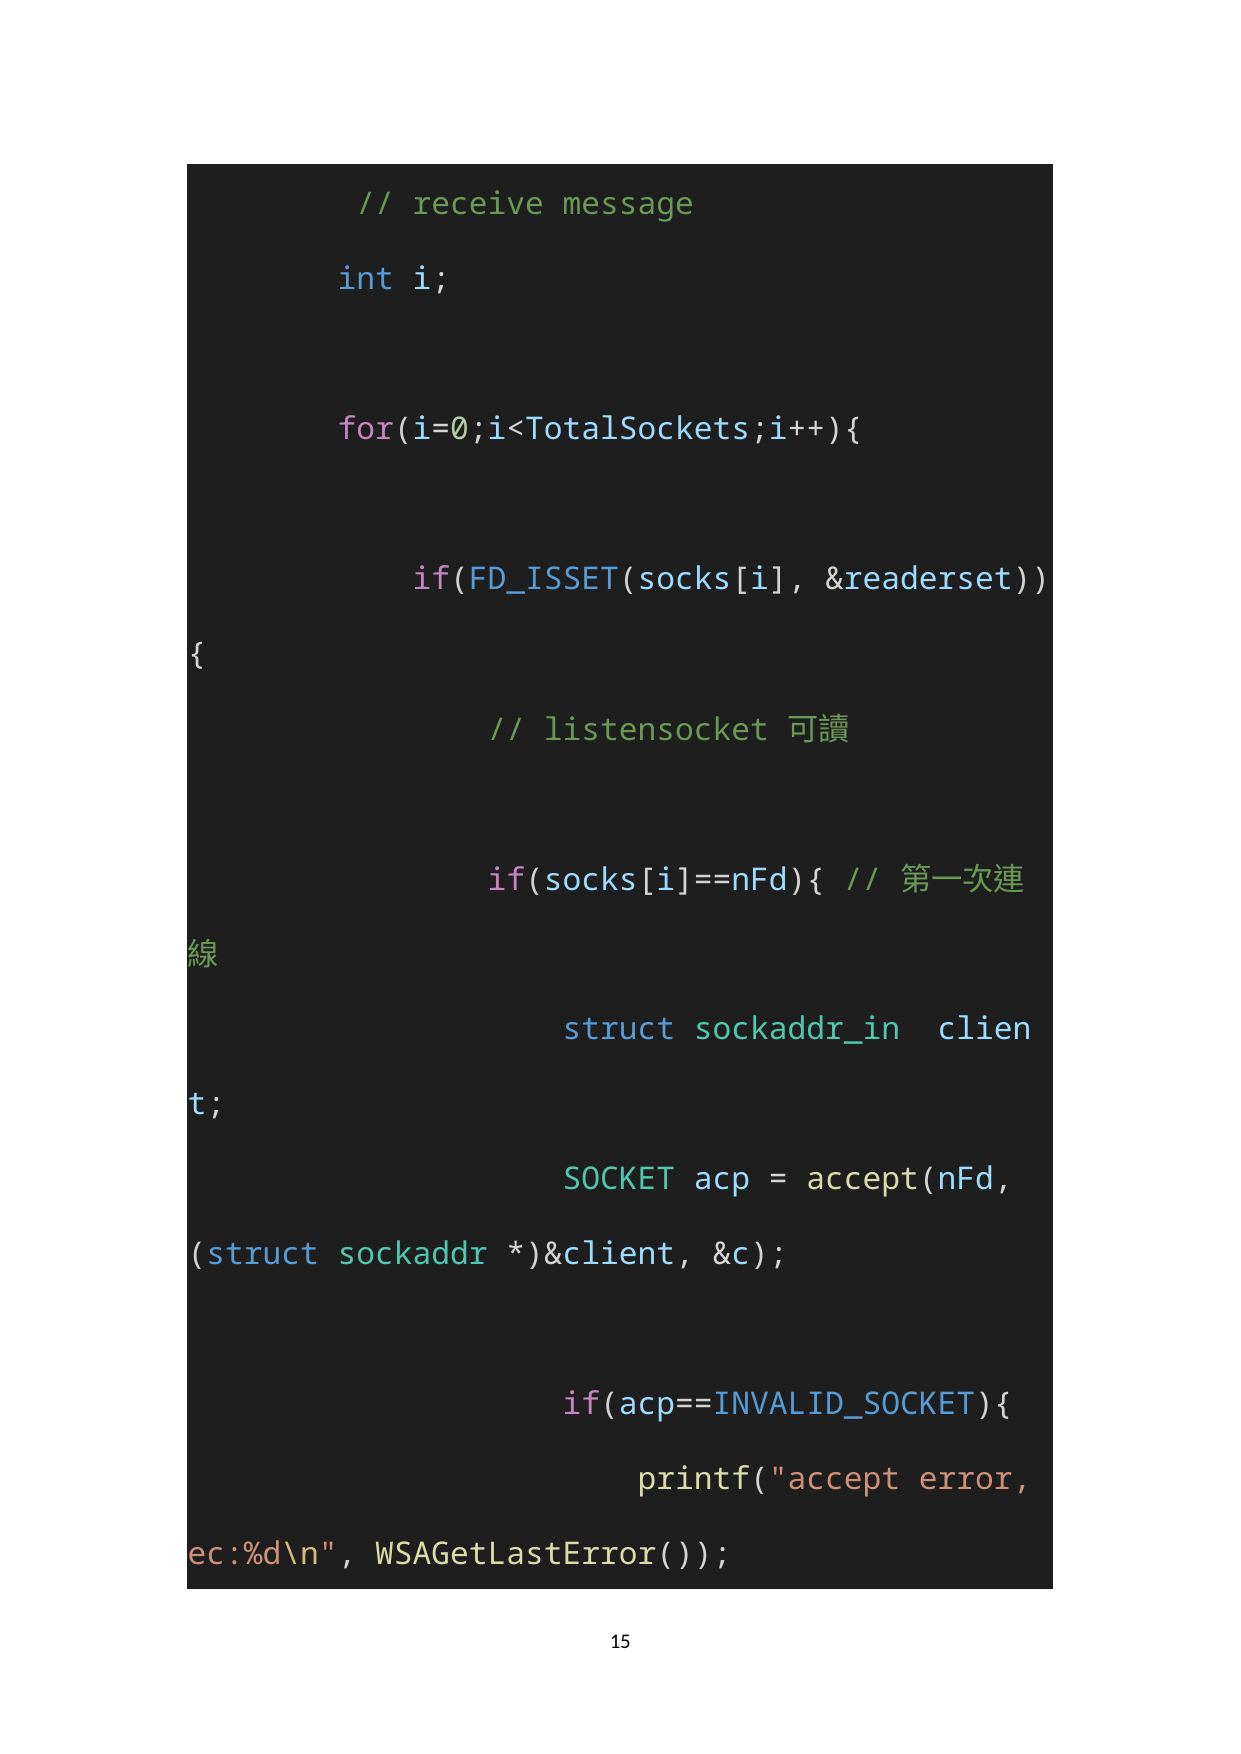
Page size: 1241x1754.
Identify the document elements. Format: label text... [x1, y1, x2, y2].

text for(i=0;i<TotalSockets;i++){ [187, 389, 1053, 464]
text SOCKET acp = accept(nFd, (struct sockaddr *)&client, &c); [187, 1139, 1053, 1289]
text struct sockaddr_in client; [187, 989, 1053, 1139]
text if(socks[i]==nFd){ // 第一次連線 [187, 839, 1053, 989]
text // listensocket 可讀 [187, 689, 1053, 764]
text printf("accept error, ec:%d\n", WSAGetLastError()); [187, 1439, 1053, 1589]
text if(acp==INVALID_SOCKET){ [187, 1364, 1053, 1439]
text int i; [187, 239, 1053, 314]
text // receive message [187, 164, 1053, 239]
text if(FD_ISSET(socks[i], &readerset)){ [187, 539, 1053, 689]
